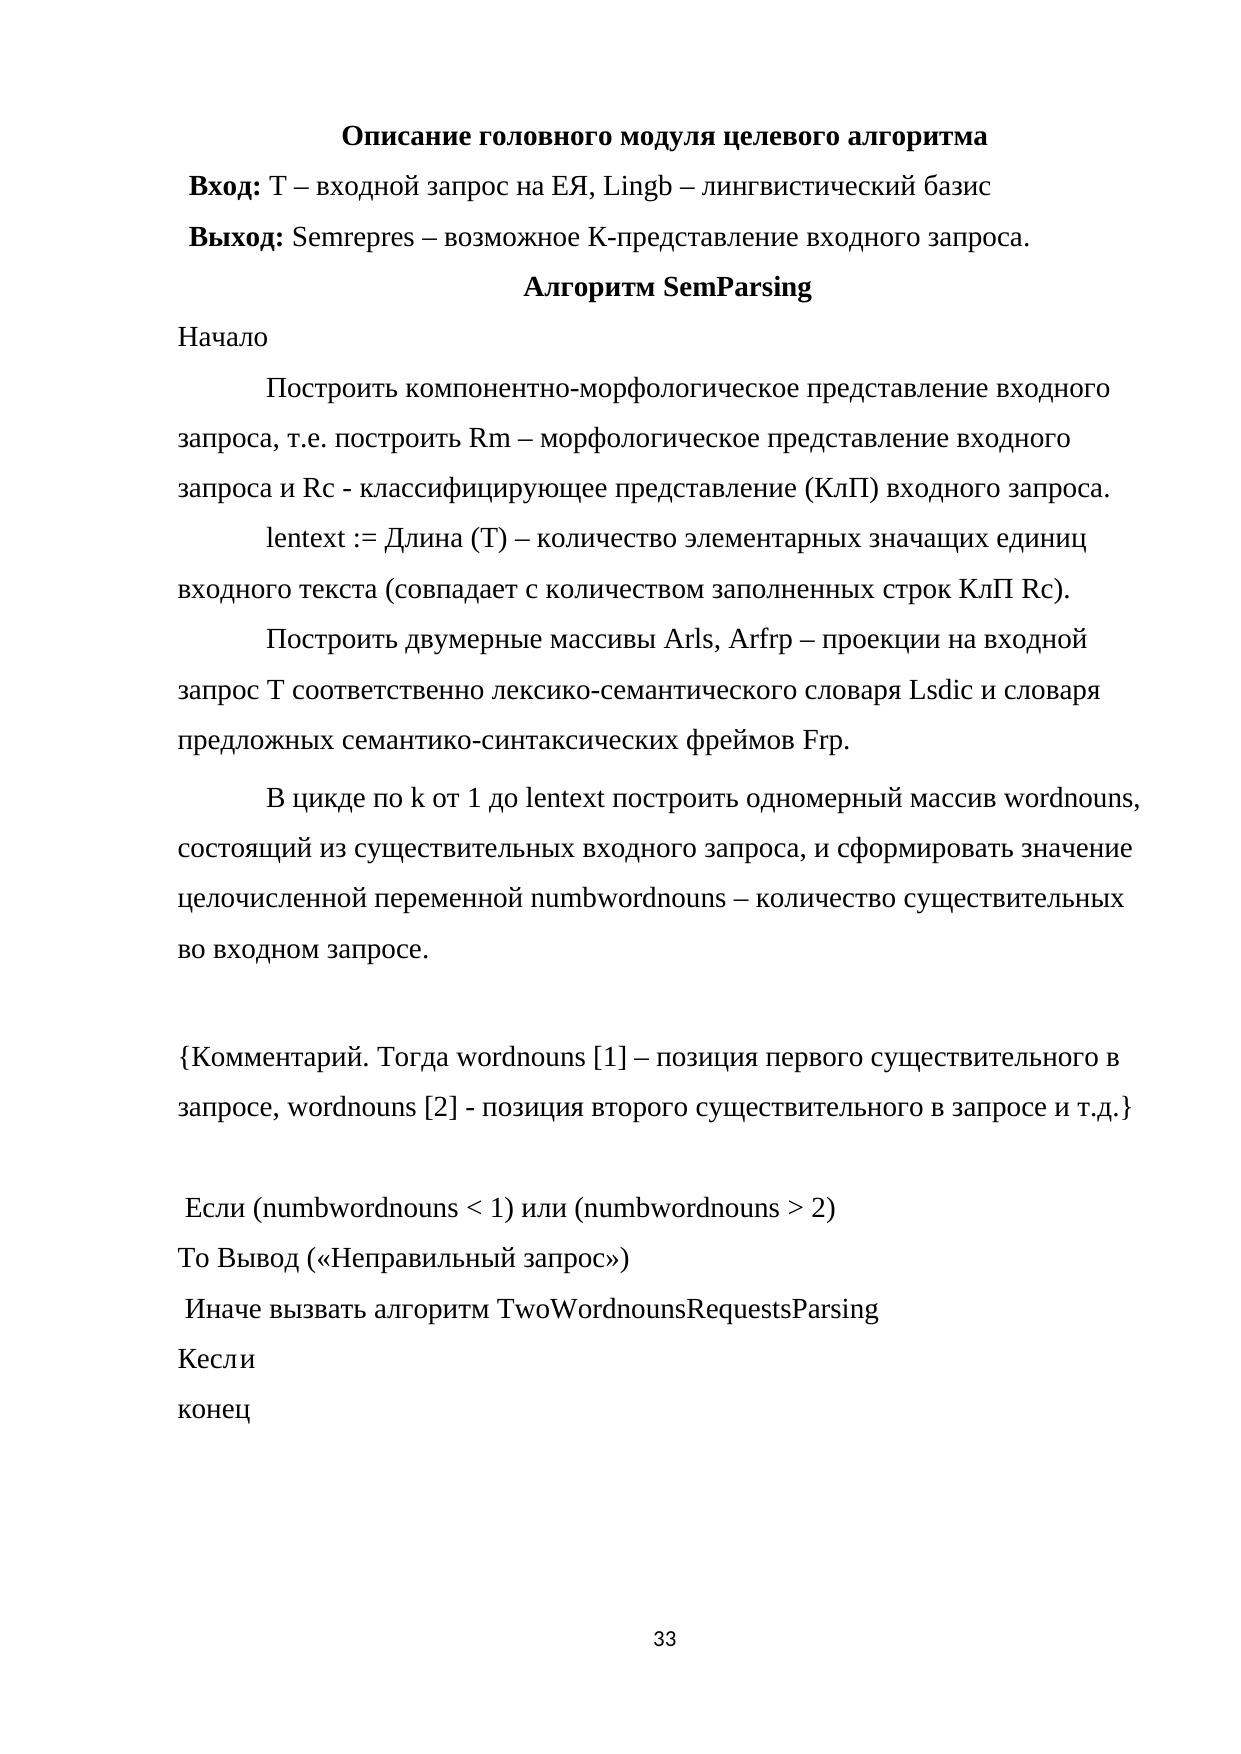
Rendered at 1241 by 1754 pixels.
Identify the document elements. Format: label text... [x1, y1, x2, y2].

subtitle Алгоритм SemParsing [177, 269, 1158, 303]
subtitle Описание головного модуля целевого алгоритма [177, 118, 1152, 152]
text Построить двумерные массивы Arls, Arfrp – проекции на входной запрос Т соответственно лексико-семантического словаря Lsdic и словаря предложных семантико-синтаксических фреймов Frp. [177, 621, 1152, 756]
text конец [177, 1392, 1152, 1425]
text Построить компонентно-морфологическое представление входного запроса, т.е. построить Rm – морфологическое представление входного запроса и Rc - классифицирующее представление (КлП) входного запроса. [177, 370, 1152, 504]
text Выход: Semrepres – возможное К-представление входного запроса. [188, 219, 1152, 252]
text Начало [177, 319, 1152, 353]
text lentext := Длина (T) – количество элементарных значащих единиц входного текста (совпадает с количеством заполненных строк КлП Rc). [177, 521, 1152, 604]
text Вход: T – входной запрос на ЕЯ, Lingb – лингвистический базис [188, 168, 1152, 202]
text Если (numbwordnouns < 1) или (numbwordnouns > 2) [177, 1190, 1152, 1223]
text Иначе вызвать алгоритм TwoWordnounsRequestsParsing [177, 1291, 1152, 1324]
text То Вывод («Неправильный запрос») [177, 1240, 1152, 1274]
text {Комментарий. Тогда wordnouns [1] – позиция первого существительного в запросе, wordnouns [2] - позиция второго существительного в запросе и т.д.} [177, 1039, 1152, 1123]
text В цикде по k от 1 до lentext построить одномерный массив wordnouns, состоящий из существительных входного запроса, и сформировать значение целочисленной переменной numbwordnouns – количество существительных во входном запросе. [177, 780, 1152, 964]
text Кесл и [177, 1341, 1152, 1375]
